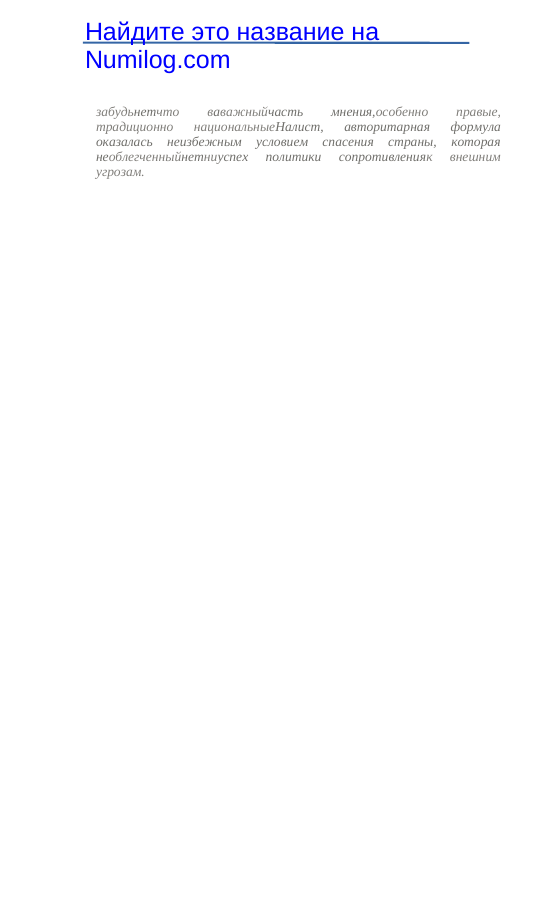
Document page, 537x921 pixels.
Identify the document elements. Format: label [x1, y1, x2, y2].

text [96, 105, 502, 179]
